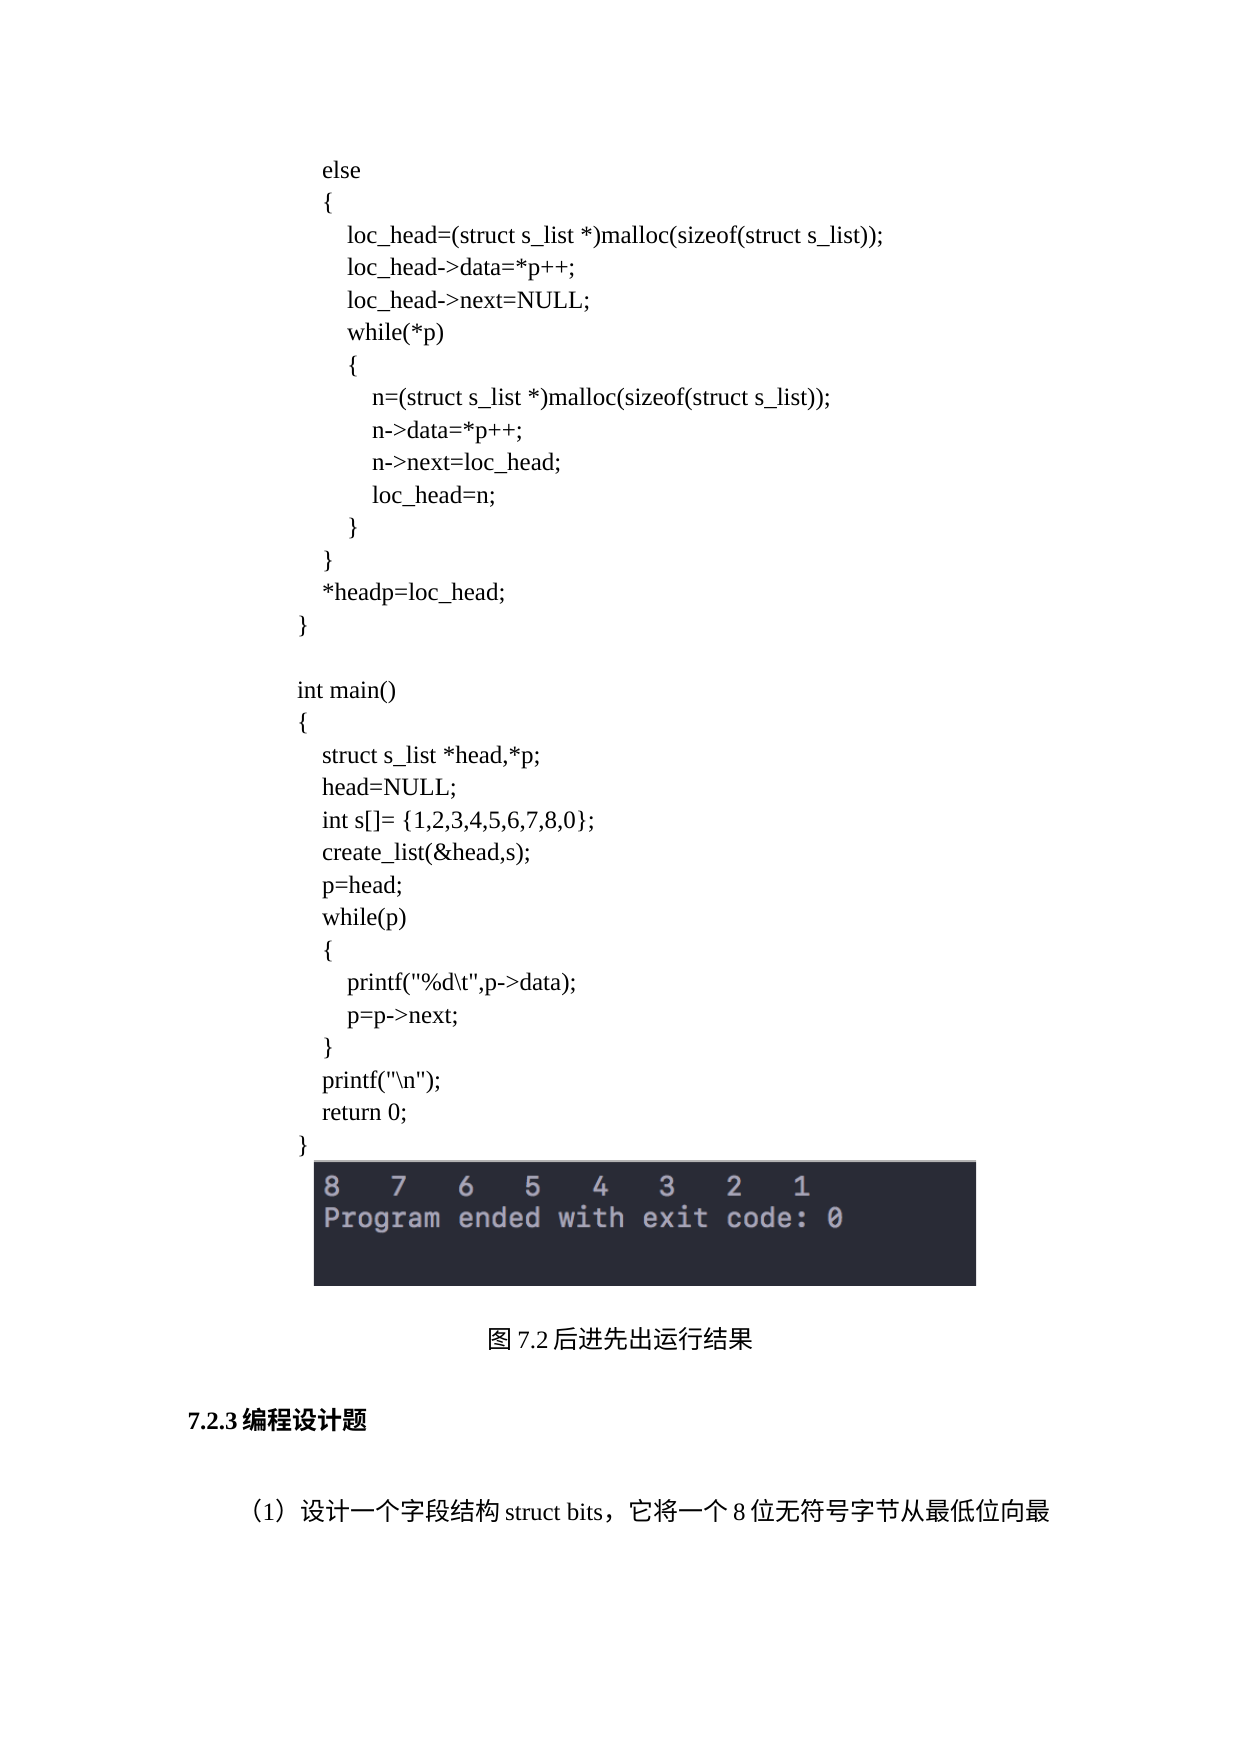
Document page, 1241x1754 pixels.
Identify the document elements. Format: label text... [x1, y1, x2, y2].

text loc_head=n; [297, 478, 1053, 510]
text } [297, 543, 1053, 575]
text { [297, 348, 1053, 380]
text while(*p) [297, 315, 1053, 348]
text loc_head=(struct s_list *)malloc(sizeof(struct s_list)); [297, 218, 1053, 250]
text 图7.2后进先出运行结果 [187, 1305, 1053, 1370]
text } [297, 510, 1053, 543]
text { [297, 185, 1053, 218]
text loc_head->next=NULL; [297, 283, 1053, 315]
text head=NULL; [297, 770, 1053, 803]
text { [297, 933, 1053, 965]
text while(p) [297, 900, 1053, 933]
text n->data=*p++; [297, 413, 1053, 445]
text int main() [297, 673, 1053, 705]
text printf("%d\t",p->data); [297, 965, 1053, 998]
text } [297, 1030, 1053, 1063]
text create_list(&head,s); [297, 835, 1053, 868]
text int s[]= {1,2,3,4,5,6,7,8,0}; [297, 803, 1053, 835]
text } [297, 1128, 1053, 1160]
text p=p->next; [297, 998, 1053, 1030]
text loc_head->data=*p++; [297, 250, 1053, 283]
text printf("\n"); [297, 1063, 1053, 1095]
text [187, 1477, 1053, 1542]
text p=head; [297, 868, 1053, 900]
text { [297, 705, 1053, 738]
picture [313, 1160, 977, 1286]
text return 0; [297, 1095, 1053, 1128]
text struct s_list *head,*p; [297, 738, 1053, 770]
text else [297, 153, 1053, 185]
text n->next=loc_head; [297, 445, 1053, 478]
text *headp=loc_head; [297, 575, 1053, 608]
text } [297, 608, 1053, 640]
text n=(struct s_list *)malloc(sizeof(struct s_list)); [297, 380, 1053, 413]
